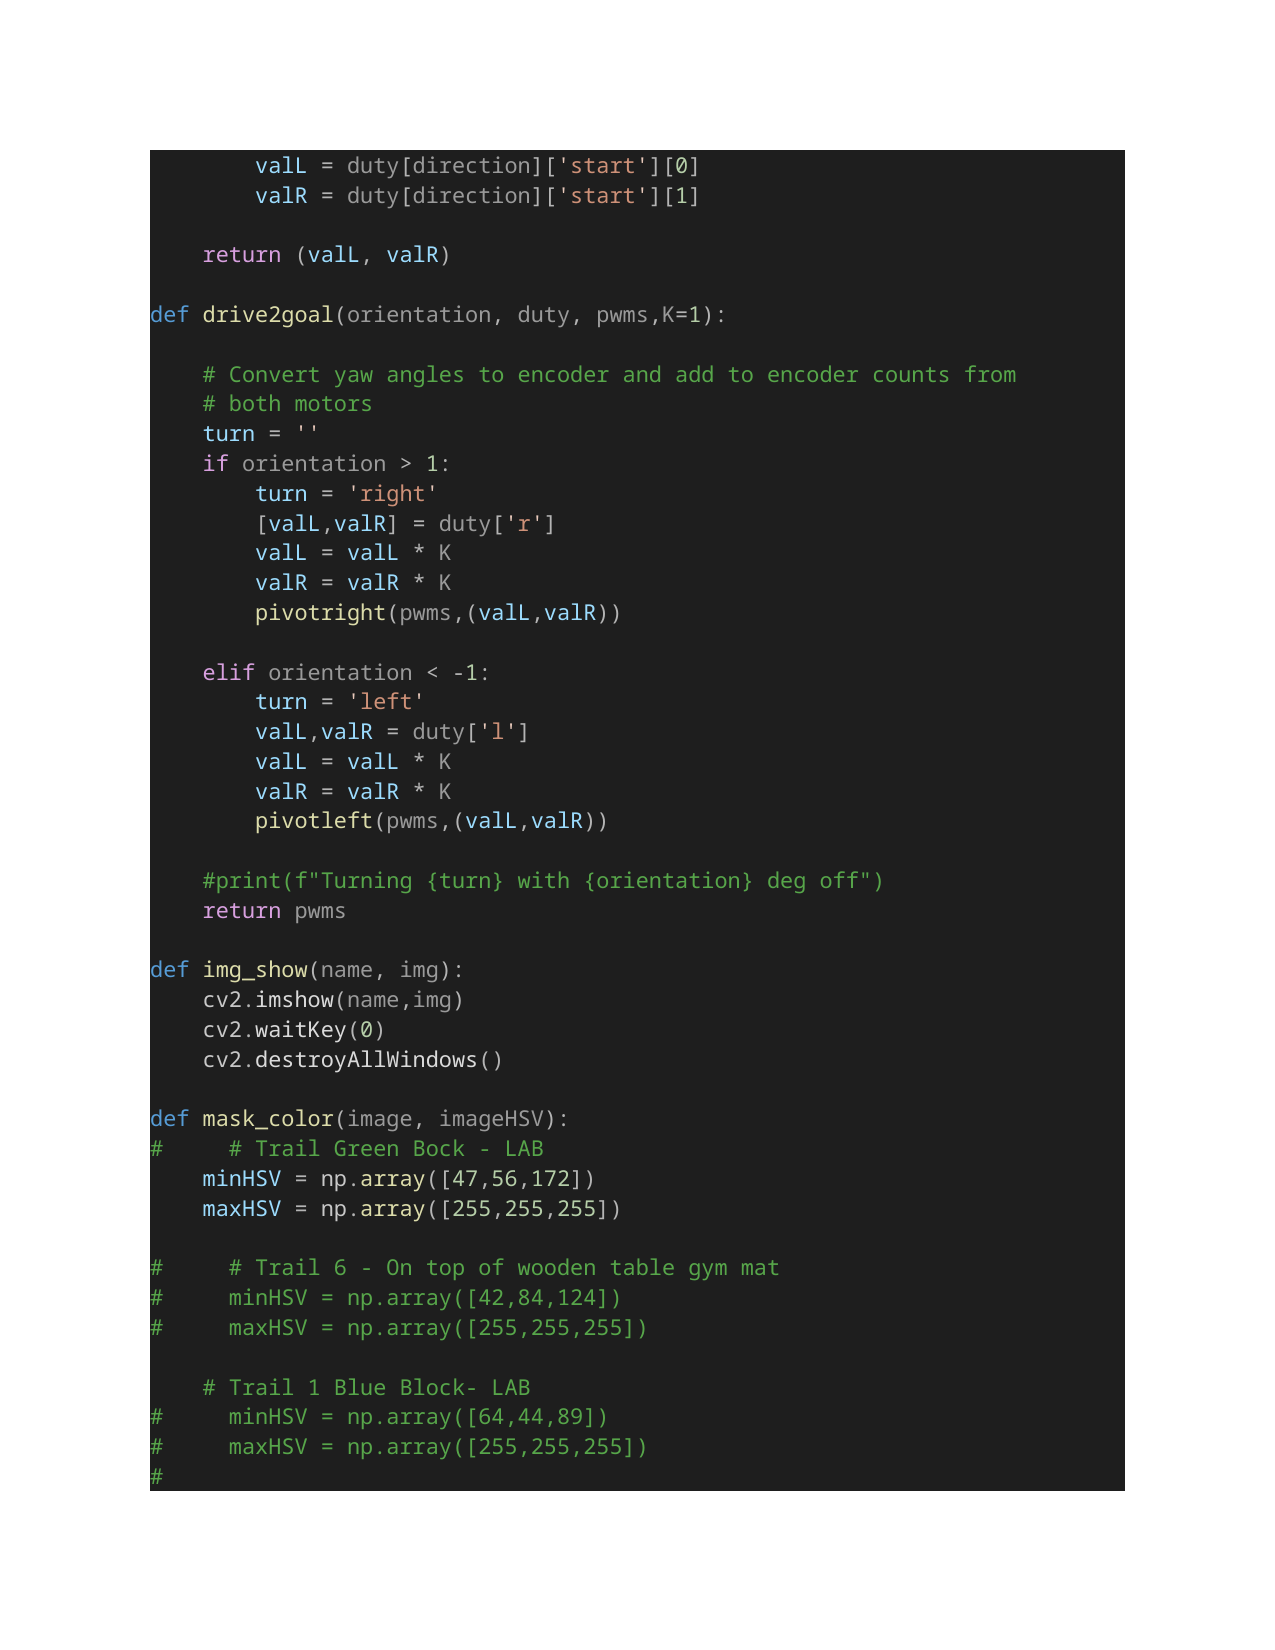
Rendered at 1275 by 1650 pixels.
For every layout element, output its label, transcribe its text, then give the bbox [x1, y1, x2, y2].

text return pwms [150, 895, 1125, 924]
text def mask_color(image, imageHSV): [150, 1103, 1125, 1133]
text # both motors [150, 388, 1125, 418]
text def img_show(name, img): [150, 954, 1125, 984]
text valR = valR * K [150, 776, 1125, 805]
text [valL,valR] = duty['r'] [150, 507, 1125, 537]
text # maxHSV = np.array([255,255,255]) [150, 1312, 1125, 1342]
text # maxHSV = np.array([255,255,255]) [150, 1431, 1125, 1461]
text pivotleft(pwms,(valL,valR)) [150, 805, 1125, 835]
text valL = duty[direction]['start'][0] [150, 150, 1125, 180]
text valL,valR = duty['l'] [150, 716, 1125, 746]
text # minHSV = np.array([42,84,124]) [150, 1282, 1125, 1312]
text pivotright(pwms,(valL,valR)) [150, 597, 1125, 627]
text turn = '' [150, 418, 1125, 448]
text valL = valL * K [150, 537, 1125, 567]
text if orientation > 1: [150, 448, 1125, 478]
text # # Trail 6 - On top of wooden table gym mat [150, 1252, 1125, 1282]
text #print(f"Turning {turn} with {orientation} deg off") [150, 865, 1125, 895]
text cv2.destroyAllWindows() [150, 1044, 1125, 1073]
text turn = 'right' [150, 478, 1125, 507]
text # Convert yaw angles to encoder and add to encoder counts from [150, 358, 1125, 388]
text # Trail 1 Blue Block- LAB [150, 1371, 1125, 1401]
text valR = valR * K [150, 567, 1125, 597]
text cv2.imshow(name,img) [150, 984, 1125, 1014]
text # # Trail Green Bock - LAB [150, 1133, 1125, 1163]
text valL = valL * K [150, 746, 1125, 776]
text return (valL, valR) [150, 239, 1125, 269]
text maxHSV = np.array([255,255,255]) [150, 1193, 1125, 1222]
text # [150, 1461, 1125, 1491]
text # minHSV = np.array([64,44,89]) [150, 1401, 1125, 1431]
text elif orientation < -1: [150, 656, 1125, 686]
text minHSV = np.array([47,56,172]) [150, 1163, 1125, 1193]
text turn = 'left' [150, 686, 1125, 716]
text def drive2goal(orientation, duty, pwms,K=1): [150, 299, 1125, 329]
text cv2.waitKey(0) [150, 1014, 1125, 1044]
text valR = duty[direction]['start'][1] [150, 180, 1125, 209]
